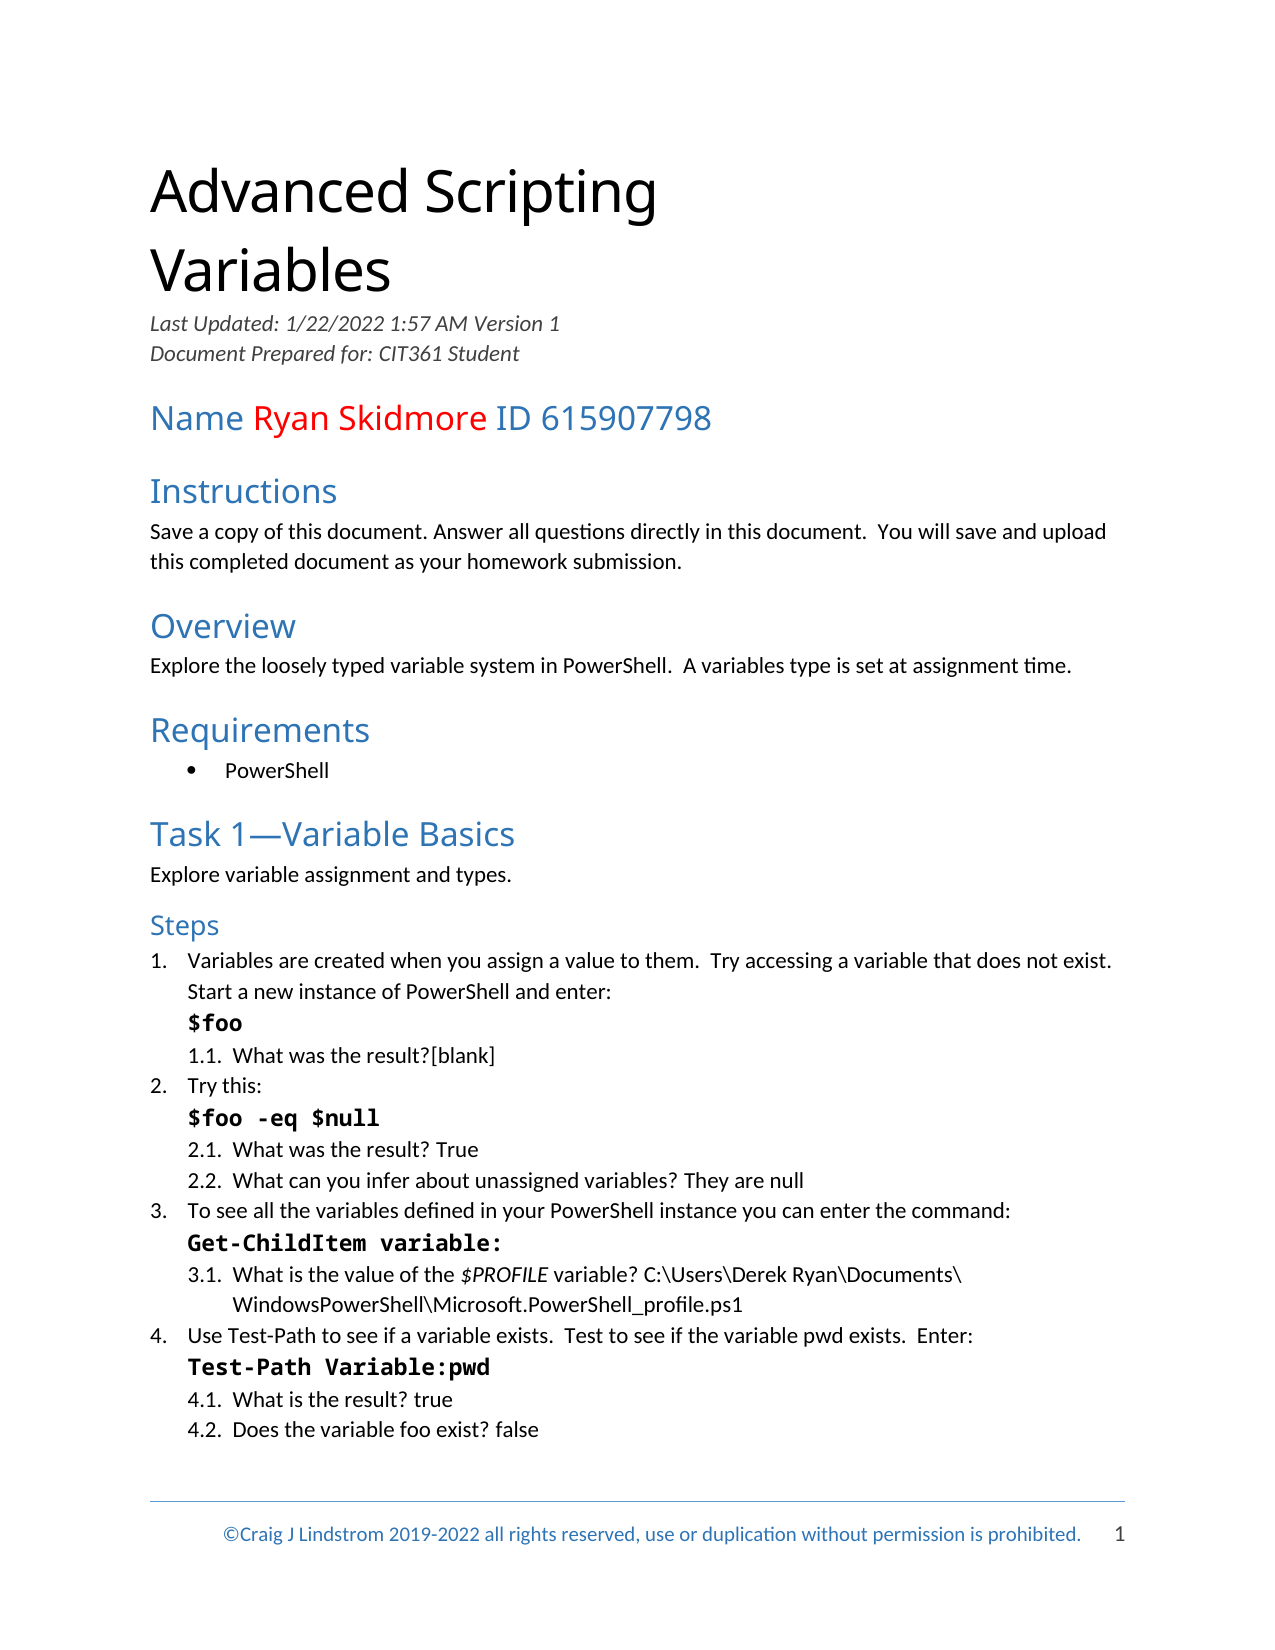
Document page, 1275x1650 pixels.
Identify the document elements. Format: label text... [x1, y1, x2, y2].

list Variables are created when you assign a value to them. Try accessing a variable that does not exist. Start a new instance of PowerShell and enter: $foo [150, 947, 1125, 1039]
text Explore the loosely typed variable system in PowerShell. A variables type is set at assignment time. [150, 652, 1125, 680]
list PowerShell [187, 756, 1125, 784]
subtitle Steps [150, 907, 1125, 944]
subtitle Name ID [150, 394, 1125, 440]
subtitle Requirements [150, 707, 1125, 752]
list To see all the variables defined in your PowerShell instance you can enter the command: Get-ChildItem variable: [150, 1196, 1125, 1258]
list What was the result? [187, 1041, 1125, 1069]
text Last Updated: 9/23/2021 8:45 AM Version 1 Document Prepared for: CIT361 Student [150, 309, 1125, 367]
subtitle Instructions [150, 468, 1125, 514]
subtitle Task 1—Variable Basics [150, 811, 1125, 856]
list What is the value of the $PROFILE variable? [187, 1260, 1125, 1318]
text Explore variable assignment and types. [150, 860, 1125, 888]
list What is the result? [187, 1385, 1125, 1413]
list Use Test-Path to see if a variable exists. Test to see if the variable pwd exists. Enter: Test-Path Variable:pwd [150, 1321, 1125, 1382]
subtitle Overview [150, 603, 1125, 648]
list What can you infer about unassigned variables? [187, 1166, 1125, 1194]
list What was the result? [187, 1136, 1125, 1164]
list Does the variable foo exist? [187, 1415, 1125, 1443]
list Try this: $foo -eq $null [150, 1071, 1125, 1133]
text Save a copy of this document. Answer all questions directly in this document. You will save and upload this completed document as your homework submission. [150, 517, 1125, 576]
